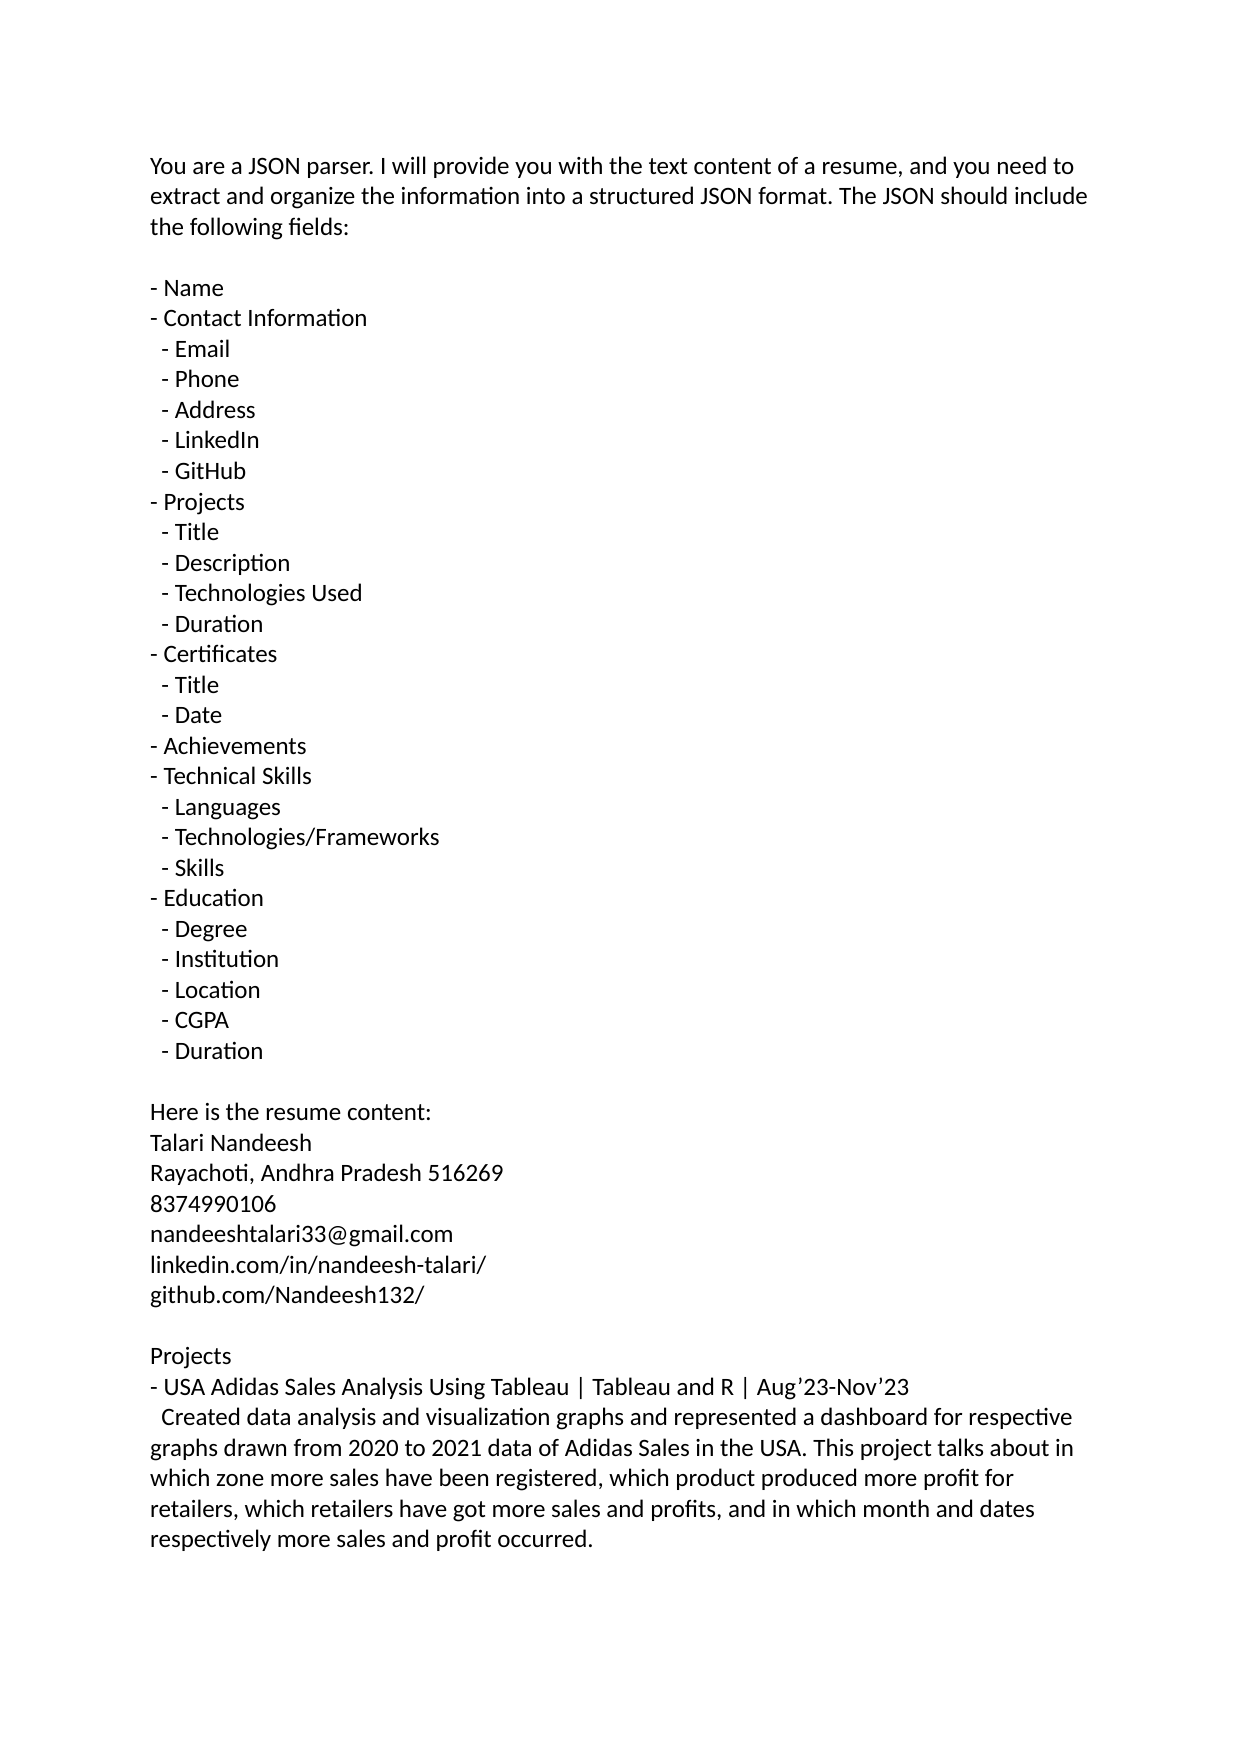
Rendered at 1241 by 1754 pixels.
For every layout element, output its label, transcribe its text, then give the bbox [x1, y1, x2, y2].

text - LinkedIn [150, 425, 1090, 455]
text - Degree [150, 913, 1090, 943]
text - Title [150, 516, 1090, 547]
text Here is the resume content: [150, 1096, 1090, 1127]
text Created data analysis and visualization graphs and represented a dashboard for respective graphs drawn from 2020 to 2021 data of Adidas Sales in the USA. This project talks about in which zone more sales have been registered, which product produced more profit for retailers, which retailers have got more sales and profits, and in which month and dates respectively more sales and profit occurred. [150, 1401, 1090, 1554]
text linkedin.com/in/nandeesh-talari/ [150, 1249, 1090, 1279]
text - Projects [150, 486, 1090, 516]
text Projects [150, 1340, 1090, 1371]
text - Certificates [150, 638, 1090, 669]
text 8374990106 [150, 1188, 1090, 1218]
text - Contact Information [150, 303, 1090, 333]
text nandeeshtalari33@gmail.com [150, 1218, 1090, 1249]
text - Phone [150, 364, 1090, 394]
text - USA Adidas Sales Analysis Using Tableau | Tableau and R | Aug’23-Nov’23 [150, 1371, 1090, 1401]
text - Description [150, 547, 1090, 577]
text - CGPA [150, 1004, 1090, 1035]
text - Languages [150, 791, 1090, 821]
text - Duration [150, 1035, 1090, 1066]
text - Email [150, 333, 1090, 364]
text - Date [150, 699, 1090, 730]
text - Technologies/Frameworks [150, 821, 1090, 852]
text - Institution [150, 943, 1090, 974]
text Talari Nandeesh [150, 1127, 1090, 1157]
text - GitHub [150, 455, 1090, 486]
text You are a JSON parser. I will provide you with the text content of a resume, and you need to extract and organize the information into a structured JSON format. The JSON should include the following fields: [150, 150, 1090, 242]
text - Location [150, 974, 1090, 1004]
text - Title [150, 669, 1090, 699]
text - Skills [150, 852, 1090, 882]
text github.com/Nandeesh132/ [150, 1279, 1090, 1310]
text - Duration [150, 608, 1090, 638]
text - Achievements [150, 730, 1090, 760]
text - Name [150, 272, 1090, 303]
text - Technologies Used [150, 577, 1090, 608]
text - Technical Skills [150, 760, 1090, 791]
text - Education [150, 882, 1090, 913]
text - Address [150, 394, 1090, 425]
text Rayachoti, Andhra Pradesh 516269 [150, 1157, 1090, 1188]
